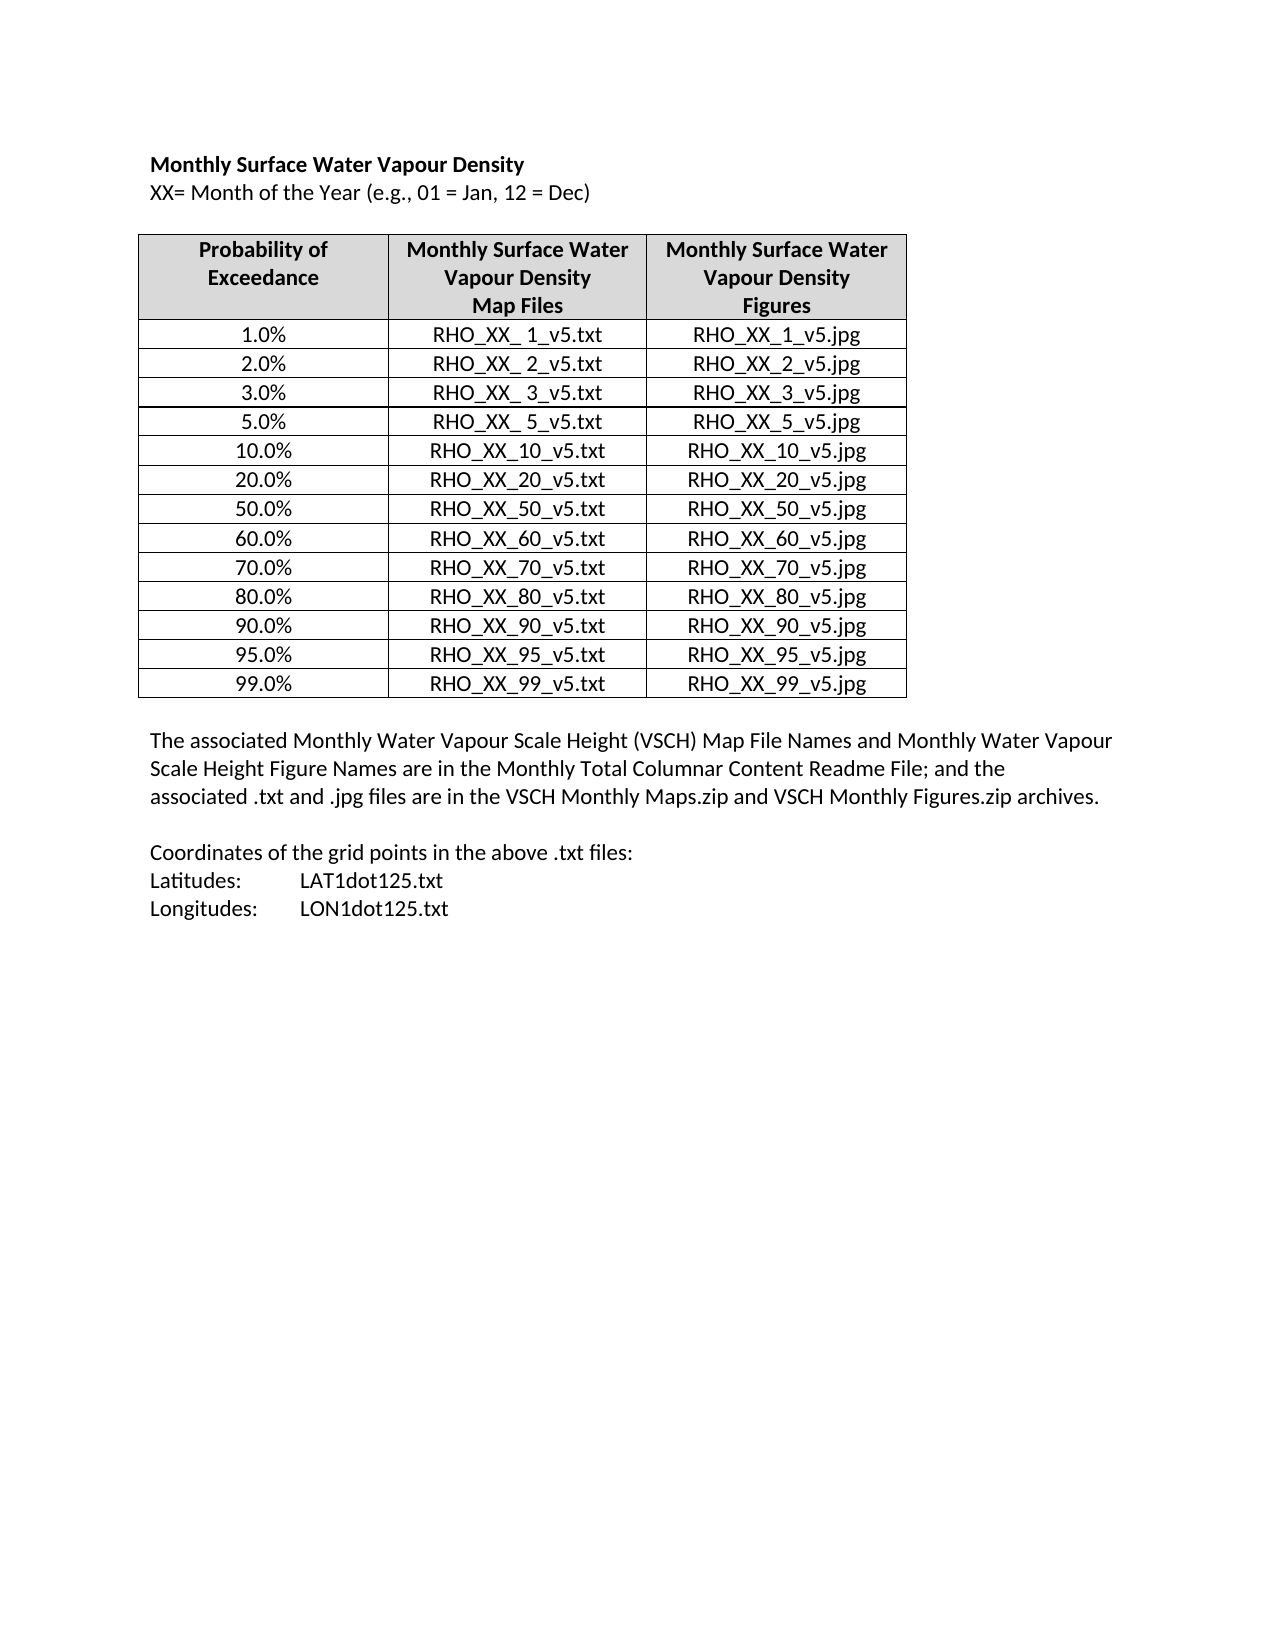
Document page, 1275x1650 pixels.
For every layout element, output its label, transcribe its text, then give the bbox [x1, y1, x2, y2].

table_cell RHO_XX_10_v5.jpg [647, 436, 906, 464]
table_cell RHO_XX_95_v5.txt [389, 640, 646, 668]
table_cell RHO_XX_80_v5.txt [389, 582, 646, 610]
table_cell 70.0% [139, 553, 388, 581]
table_header Probability of Exceedance [139, 235, 388, 319]
table_cell RHO_XX_95_v5.jpg [647, 640, 906, 668]
table_cell 2.0% [139, 349, 388, 377]
table_header Monthly Surface Water Vapour Density Map Files [389, 235, 646, 319]
table_cell RHO_XX_5_v5.jpg [647, 408, 906, 435]
table_cell RHO_XX_ 1_v5.txt [389, 320, 646, 348]
table_cell RHO_XX_ 3_v5.txt [389, 378, 646, 406]
table_cell RHO_XX_ 2_v5.txt [389, 349, 646, 377]
table_cell RHO_XX_1_v5.jpg [647, 320, 906, 348]
table_cell RHO_XX_50_v5.txt [389, 495, 646, 523]
table_cell 90.0% [139, 611, 388, 639]
text XX= Month of the Year (e.g., 01 = Jan, 12 = Dec) [150, 178, 1125, 206]
table_cell 5.0% [139, 408, 388, 435]
table_cell RHO_XX_10_v5.txt [389, 436, 646, 464]
table_cell 80.0% [139, 582, 388, 610]
table_cell RHO_XX_2_v5.jpg [647, 349, 906, 377]
table_cell RHO_XX_60_v5.jpg [647, 524, 906, 552]
table_cell RHO_XX_90_v5.jpg [647, 611, 906, 639]
table_cell RHO_XX_70_v5.jpg [647, 553, 906, 581]
table_cell RHO_XX_50_v5.jpg [647, 495, 906, 523]
text The associated Monthly Water Vapour Scale Height (VSCH) Map File Names and Monthly Water Vapour Scale Height Figure Names are in the Monthly Total Columnar Content Readme File; and the associated .txt and .jpg files are in the VSCH Monthly Maps.zip and VSCH Monthly Figures.zip archives. [150, 726, 1125, 810]
table_cell RHO_XX_20_v5.txt [389, 466, 646, 493]
table_header Monthly Surface Water Vapour Density Figures [647, 235, 906, 319]
table_cell 60.0% [139, 524, 388, 552]
table_cell 99.0% [139, 669, 388, 697]
table_cell RHO_XX_70_v5.txt [389, 553, 646, 581]
text Longitudes: LON1dot125.txt [150, 894, 1125, 922]
text Coordinates of the grid points in the above .txt files: [150, 838, 1125, 866]
text Monthly Surface Water Vapour Density [150, 150, 1125, 178]
table_cell RHO_XX_99_v5.txt [389, 669, 646, 697]
table_cell RHO_XX_90_v5.txt [389, 611, 646, 639]
table_cell RHO_XX_20_v5.jpg [647, 466, 906, 493]
table_cell RHO_XX_3_v5.jpg [647, 378, 906, 406]
table_cell 50.0% [139, 495, 388, 523]
table_cell 20.0% [139, 466, 388, 493]
table_cell 95.0% [139, 640, 388, 668]
table_cell RHO_XX_ 5_v5.txt [389, 408, 646, 435]
table_cell RHO_XX_60_v5.txt [389, 524, 646, 552]
table_cell 10.0% [139, 436, 388, 464]
table_cell RHO_XX_80_v5.jpg [647, 582, 906, 610]
table_cell 1.0% [139, 320, 388, 348]
text Latitudes: LAT1dot125.txt [150, 866, 1125, 894]
table_cell RHO_XX_99_v5.jpg [647, 669, 906, 697]
table_cell 3.0% [139, 378, 388, 406]
